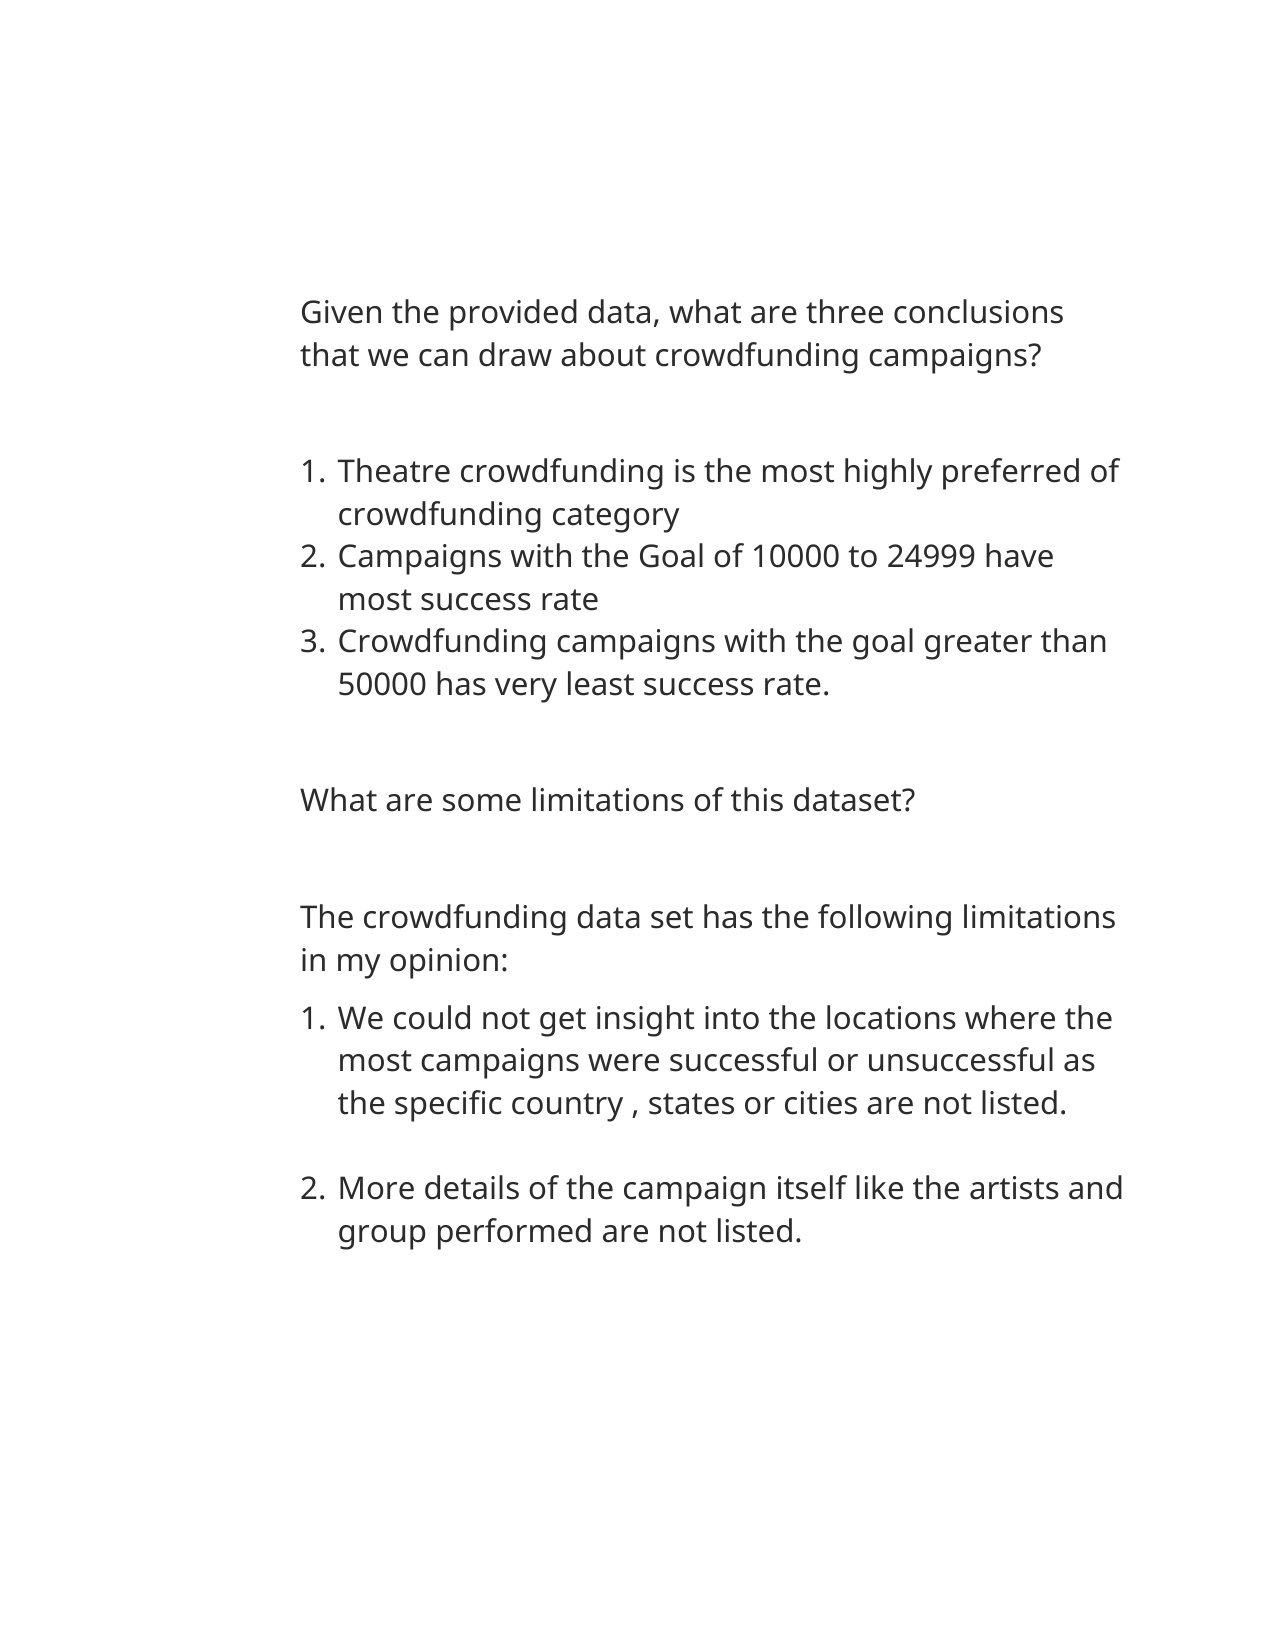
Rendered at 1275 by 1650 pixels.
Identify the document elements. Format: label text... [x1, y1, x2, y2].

text What are some limitations of this dataset? [300, 778, 1125, 821]
list Campaigns with the Goal of 10000 to 24999 have most success rate [300, 534, 1125, 619]
text The crowdfunding data set has the following limitations in my opinion: [300, 895, 1125, 980]
list Theatre crowdfunding is the most highly preferred of crowdfunding category [300, 449, 1125, 534]
text Given the provided data, what are three conclusions that we can draw about crowdfunding campaigns? [300, 247, 1125, 375]
list We could not get insight into the locations where the most campaigns were successful or unsuccessful as the specific country , states or cities are not listed. [300, 996, 1125, 1123]
list More details of the campaign itself like the artists and group performed are not listed. [300, 1166, 1125, 1251]
list Crowdfunding campaigns with the goal greater than 50000 has very least success rate. [300, 619, 1125, 704]
